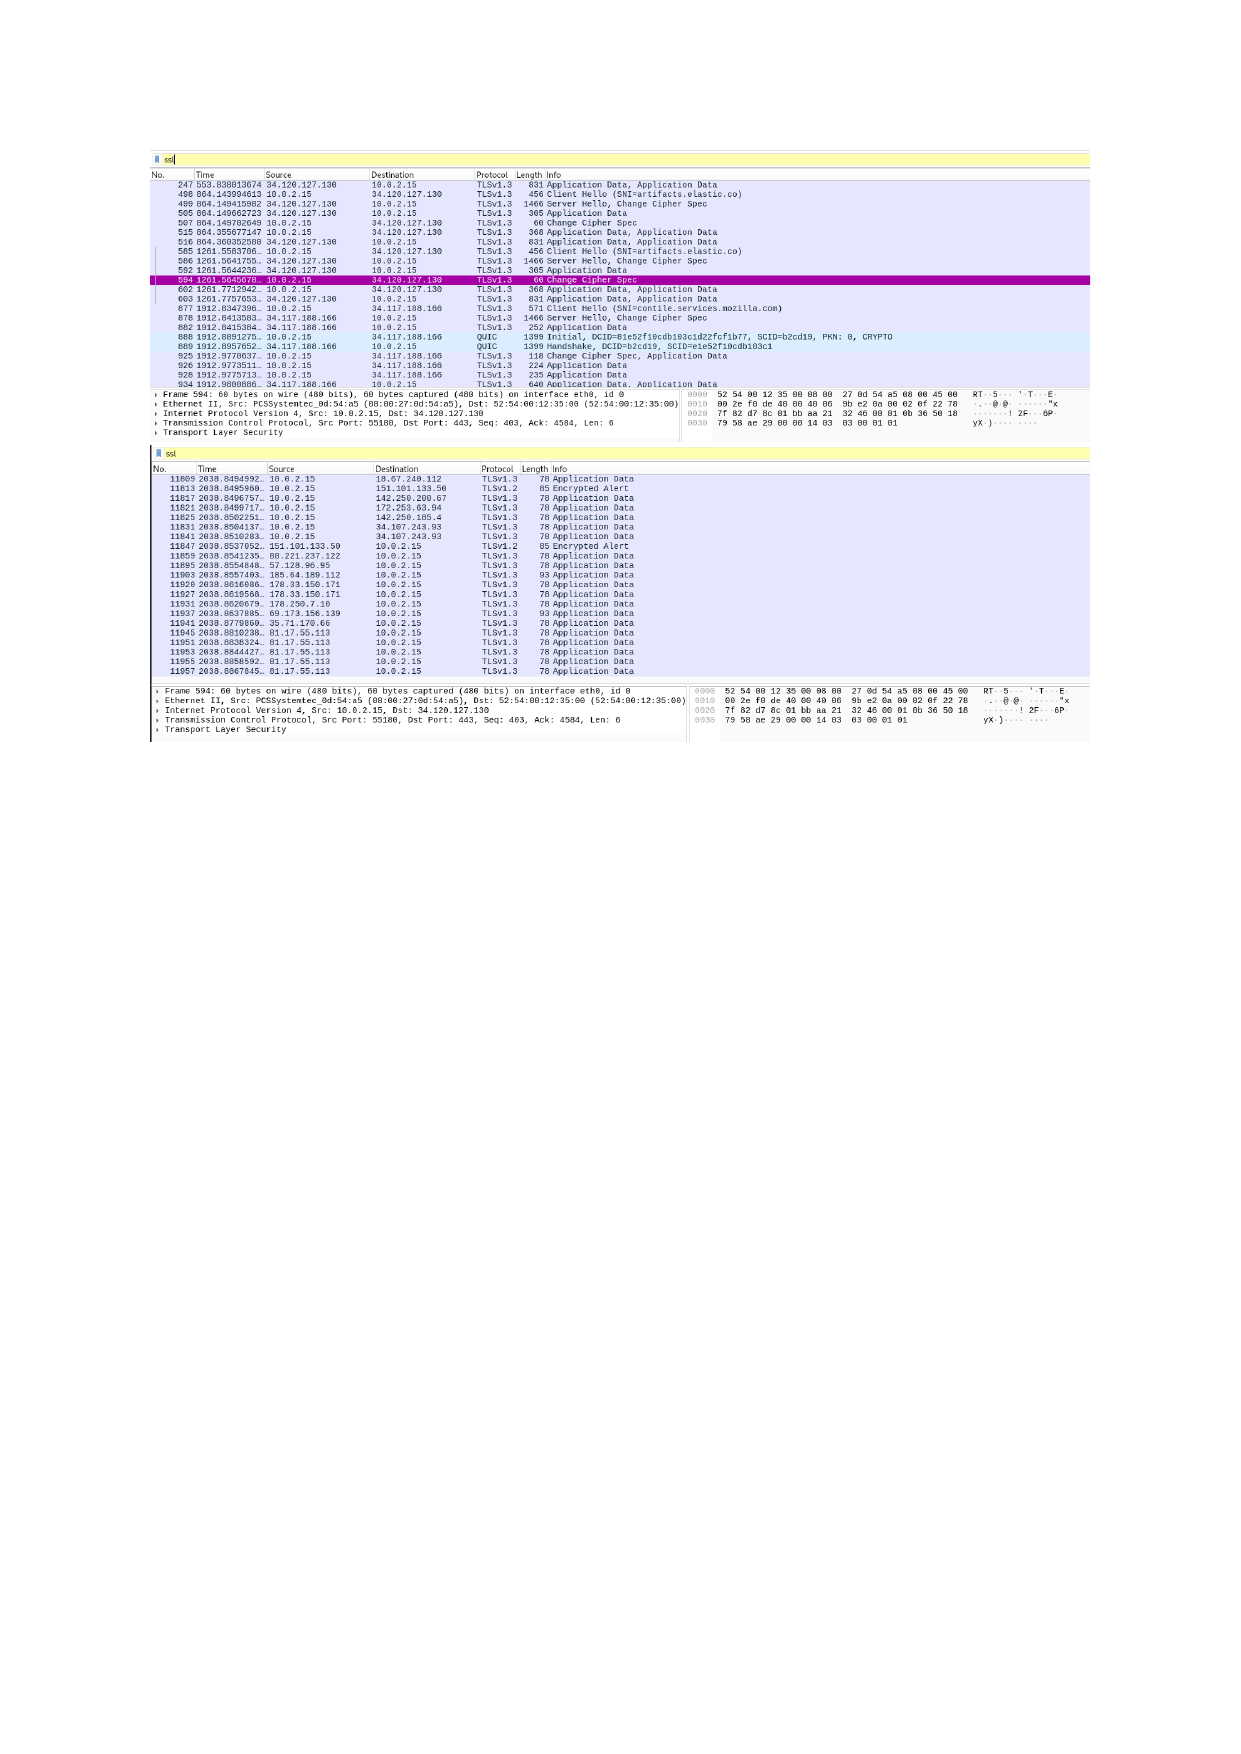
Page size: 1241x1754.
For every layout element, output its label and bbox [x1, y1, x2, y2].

picture [150, 445, 1091, 742]
picture [150, 150, 1091, 442]
